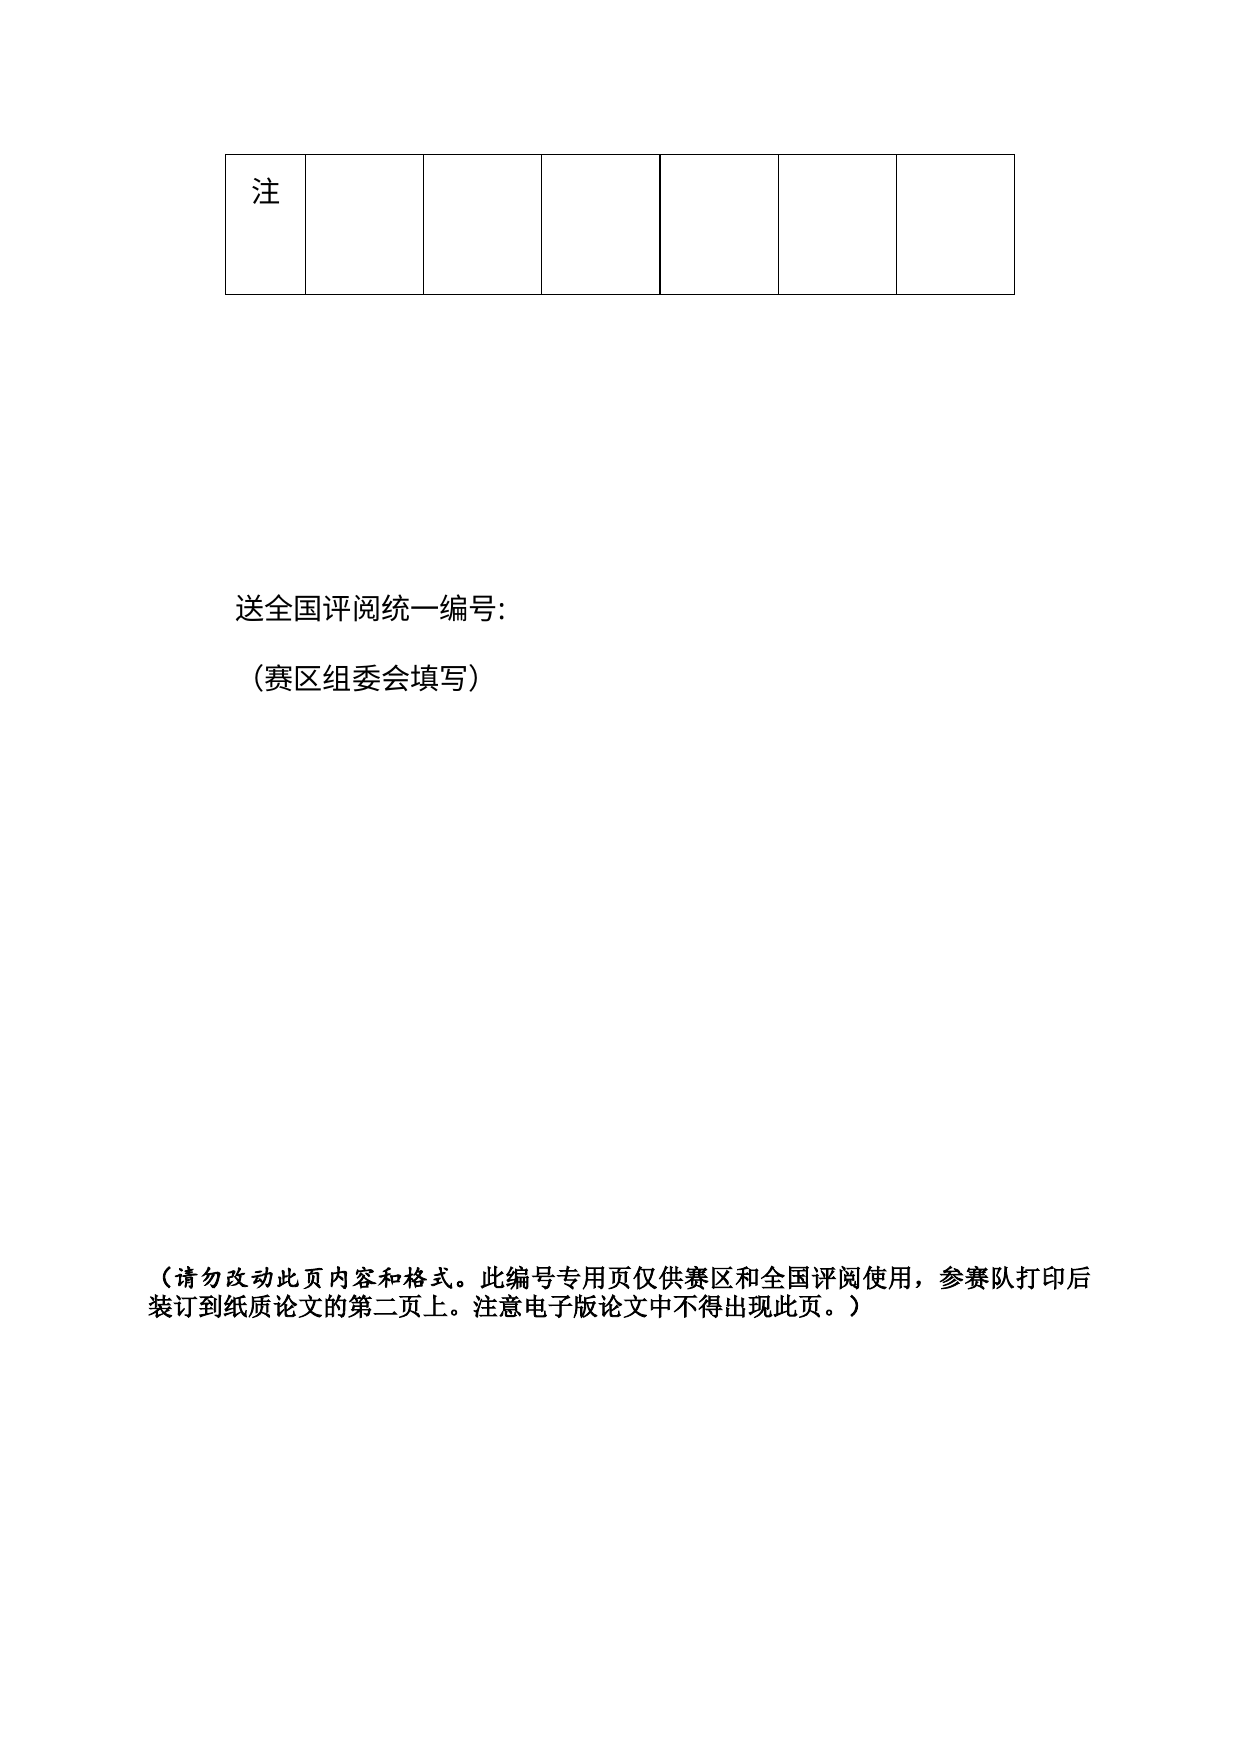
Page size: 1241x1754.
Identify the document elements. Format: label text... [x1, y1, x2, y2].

table_cell 备 注 [226, 155, 305, 294]
table_cell [424, 155, 541, 294]
table_cell [661, 155, 778, 294]
table_cell [779, 155, 896, 294]
table_cell [306, 155, 423, 294]
table_cell [542, 155, 659, 294]
text （赛区组委会填写） [235, 642, 1093, 711]
table_cell [897, 155, 1014, 294]
text 送全国评阅统一编号: [235, 572, 1093, 642]
text （请勿改动此页内容和格式。此编号专用页仅供赛区和全国评阅使用，参赛队打印后装订到纸质论文的第二页上。注意电子版论文中不得出现此页。） [148, 1262, 1093, 1319]
